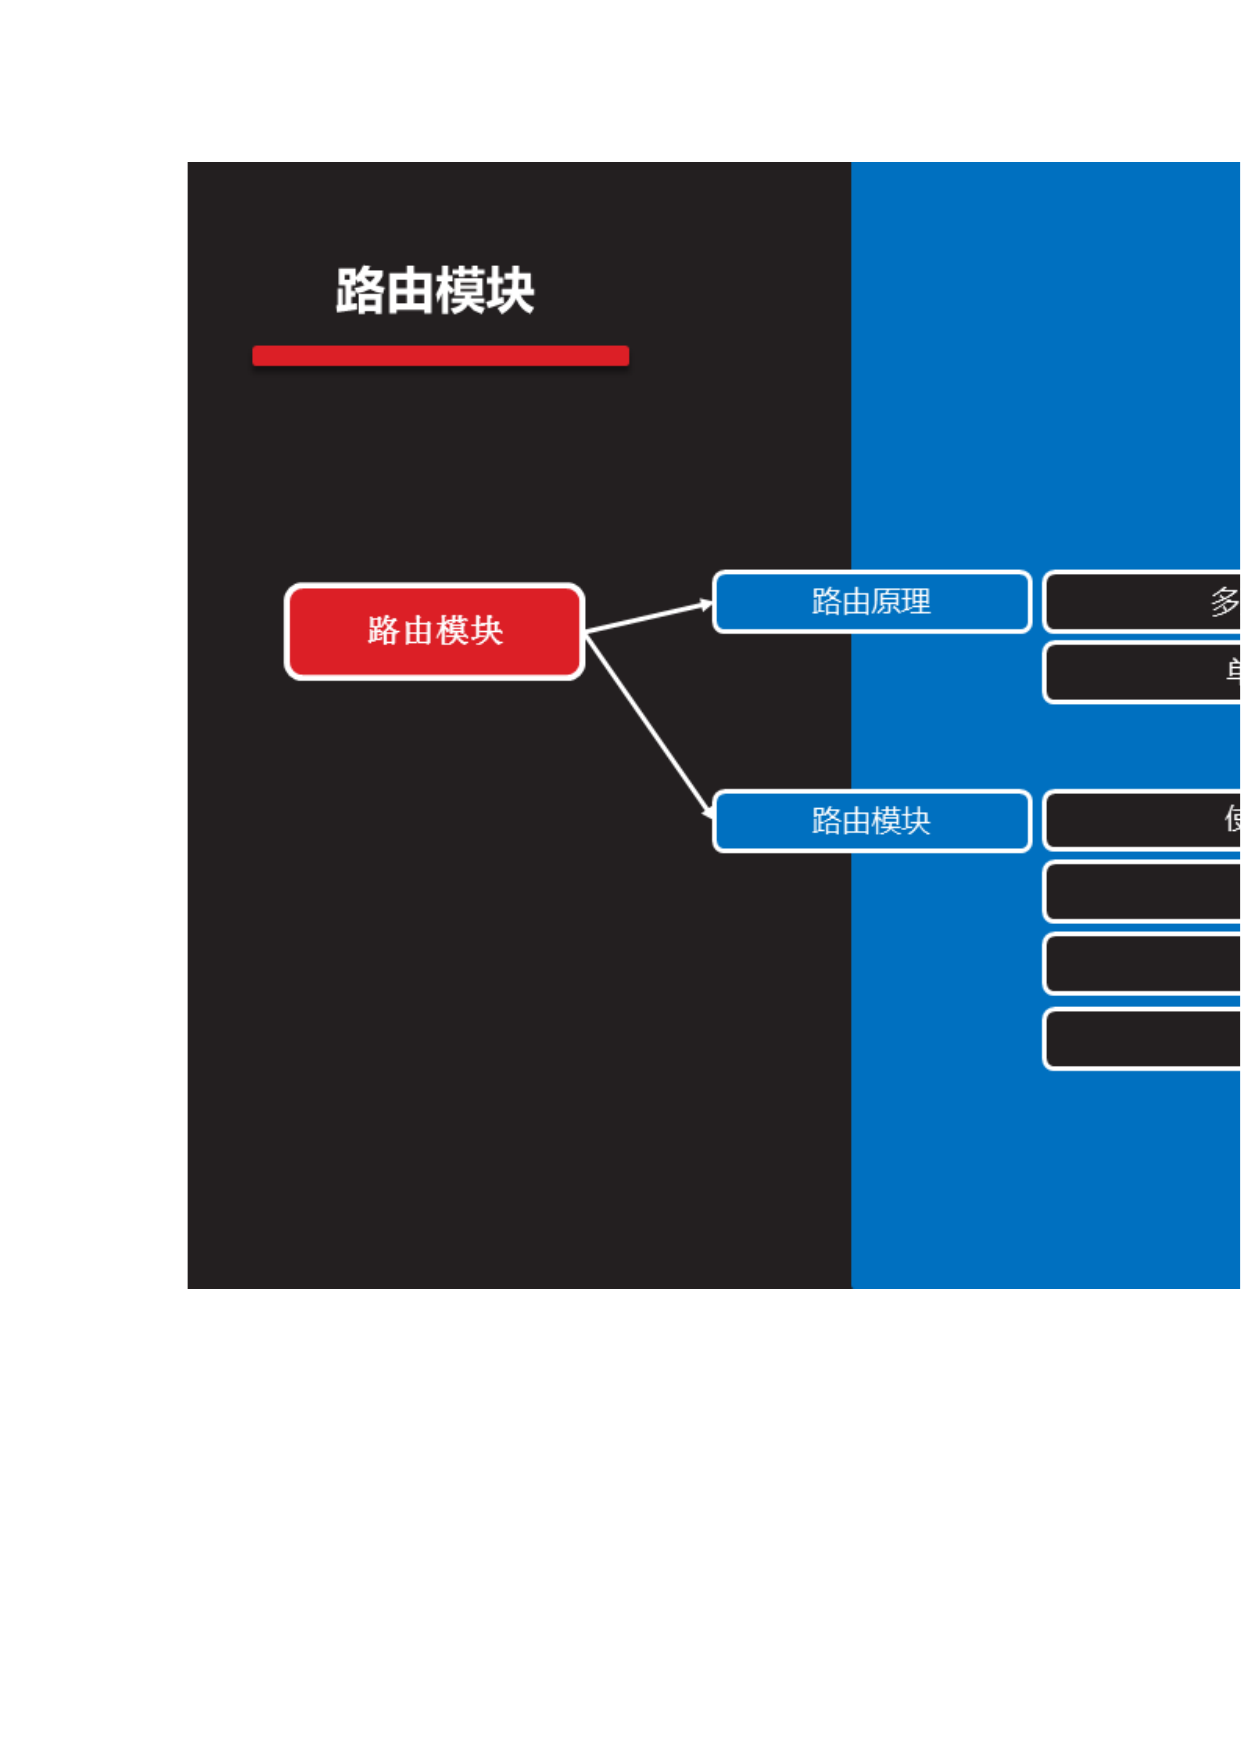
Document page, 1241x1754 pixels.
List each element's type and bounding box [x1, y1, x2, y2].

picture [187, 162, 1241, 1289]
